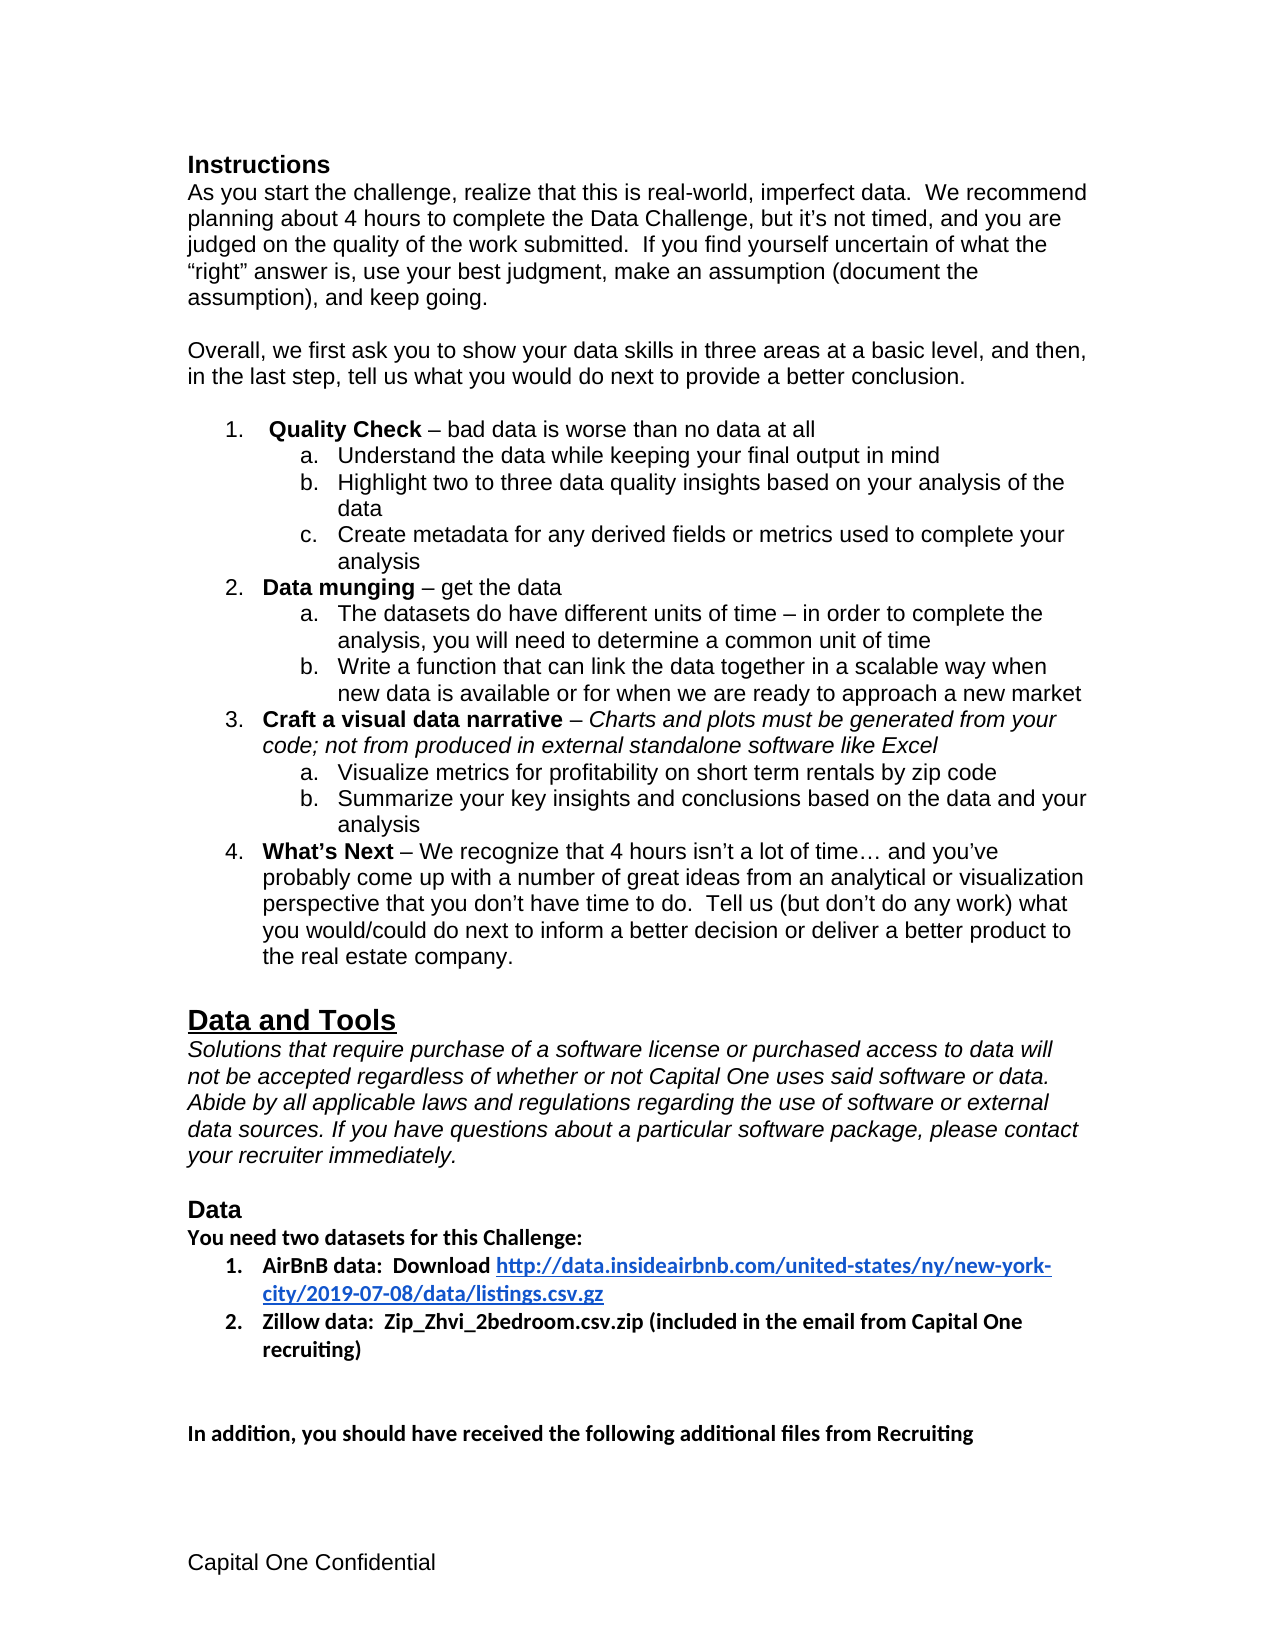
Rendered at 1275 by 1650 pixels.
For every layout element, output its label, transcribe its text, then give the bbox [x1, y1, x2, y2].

list Understand the data while keeping your final output in mind [300, 442, 1087, 469]
list What’s Next – We recognize that 4 hours isn’t a lot of time… and you’ve probably come up with a number of great ideas from an analytical or visualization perspective that you don’t have time to do. Tell us (but don’t do any work) what you would/could do next to inform a better decision or deliver a better product to the real estate company. [225, 838, 1087, 969]
list Write a function that can link the data together in a scalable way when new data is available or for when we are ready to approach a new market [300, 653, 1087, 706]
list Summarize your key insights and conclusions based on the data and your analysis [300, 785, 1087, 838]
list Quality Check – bad data is worse than no data at all [225, 416, 1087, 442]
text Data [187, 1194, 1087, 1223]
text Overall, we first ask you to show your data skills in three areas at a basic level, and then, in the last step, tell us what you would do next to provide a better conclusion. [187, 337, 1087, 389]
text As you start the challenge, realize that this is real-world, imperfect data. We recommend planning about 4 hours to complete the Data Challenge, but it’s not timed, and you are judged on the quality of the work submitted. If you find yourself uncertain of what the “right” answer is, use your best judgment, make an assumption (document the assumption), and keep going. [187, 179, 1087, 311]
list AirBnB data: Download http://data.insideairbnb.com/united-states/ny/new-york-city/2019-07-08/data/listings.csv.gz [225, 1251, 1087, 1307]
list Create metadata for any derived fields or metrics used to complete your analysis [300, 521, 1087, 574]
text Solutions that require purchase of a software license or purchased access to data will not be accepted regardless of whether or not Capital One uses said software or data. Abide by all applicable laws and regulations regarding the use of software or external data sources. If you have questions about a particular software package, please contact your recruiter immediately. [187, 1036, 1087, 1168]
list Highlight two to three data quality insights based on your analysis of the data [300, 469, 1087, 521]
text You need two datasets for this Challenge: [187, 1223, 1087, 1251]
list Data munging – get the data [225, 574, 1087, 600]
text Data and Tools [187, 1003, 1087, 1036]
text In addition, you should have received the following additional files from Recruiting [187, 1419, 1087, 1447]
list Craft a visual data narrative – Charts and plots must be generated from your code; not from produced in external standalone software like Excel [225, 706, 1087, 758]
list Visualize metrics for profitability on short term rentals by zip code [300, 758, 1087, 785]
list The datasets do have different units of time – in order to complete the analysis, you will need to determine a common unit of time [300, 600, 1087, 653]
list Zillow data: Zip_Zhvi_2bedroom.csv.zip (included in the email from Capital One recruiting) [225, 1307, 1087, 1363]
text Instructions [187, 150, 1087, 179]
